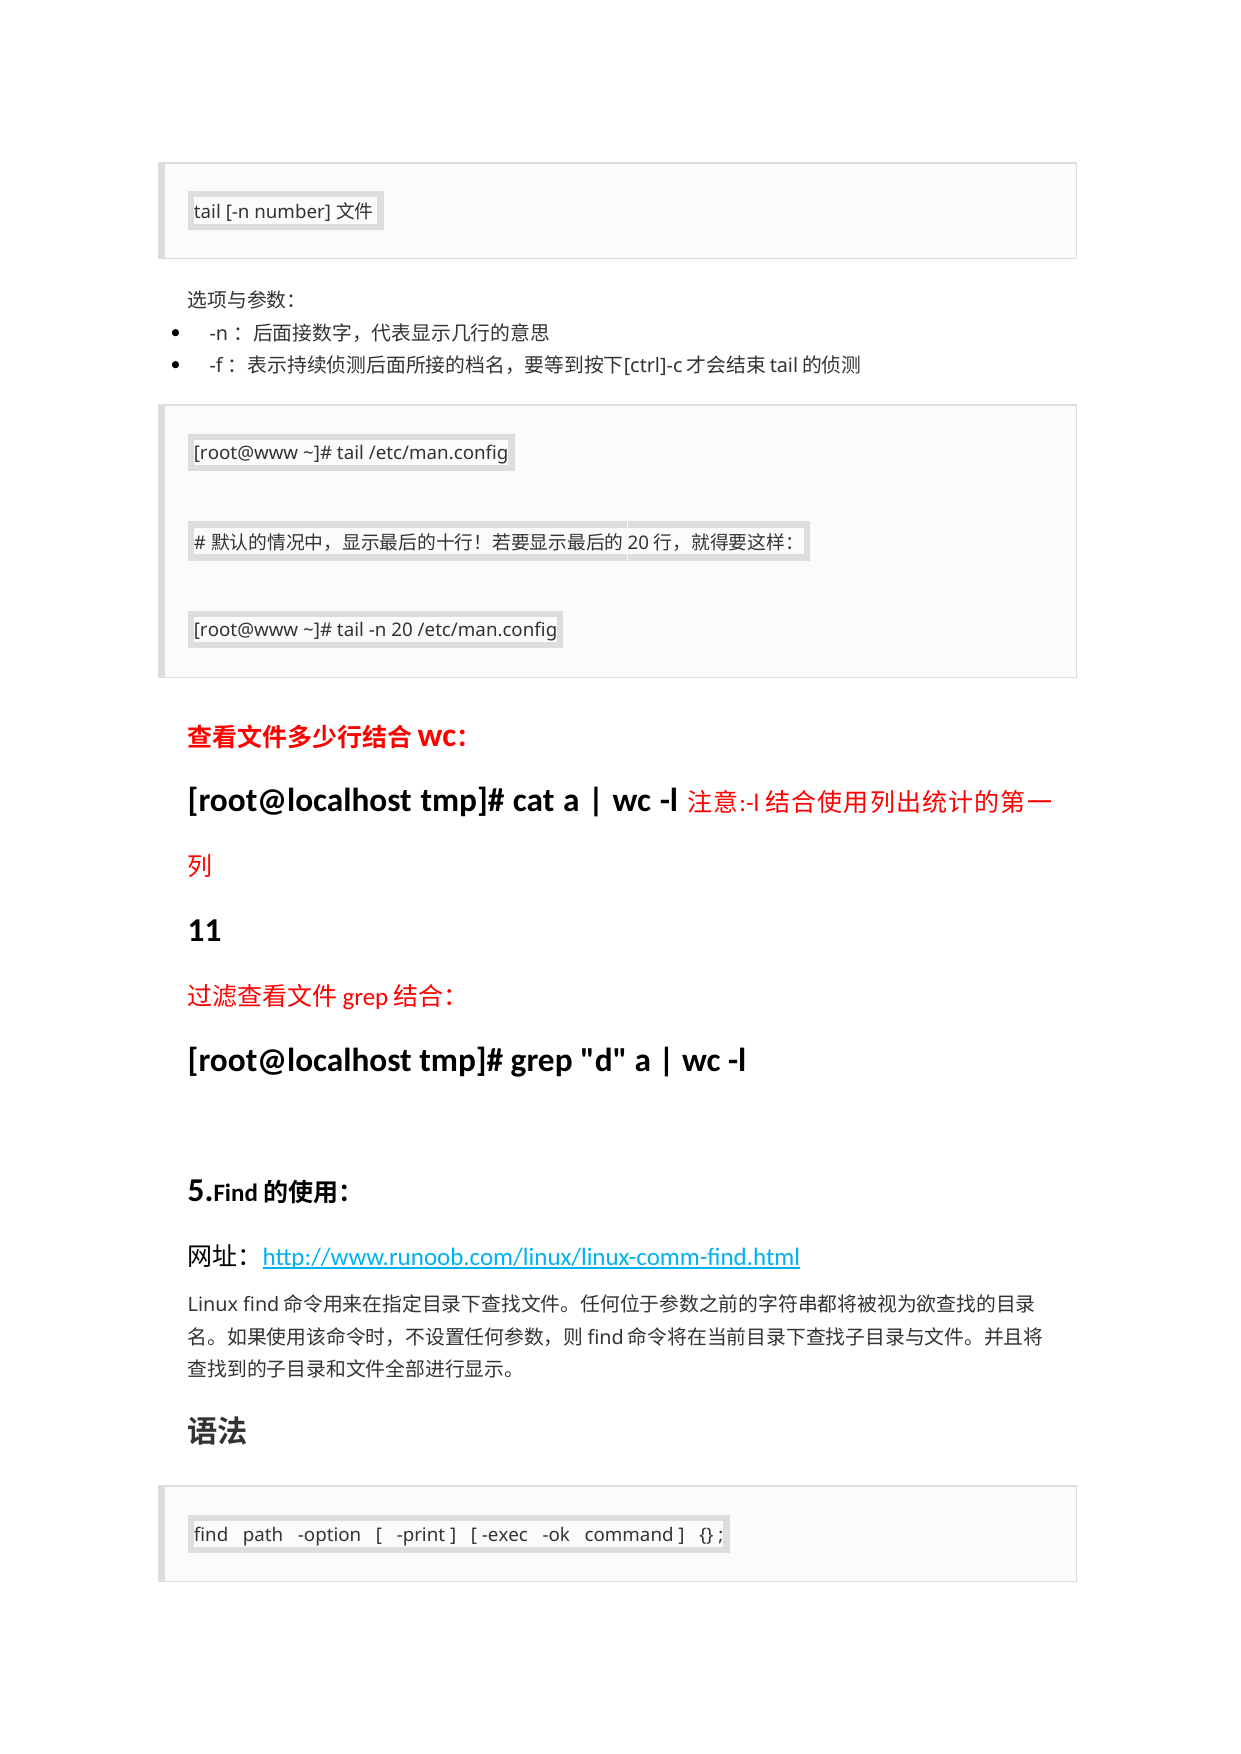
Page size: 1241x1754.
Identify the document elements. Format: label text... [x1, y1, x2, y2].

text find path -option [ -print ] [ -exec -ok command ] {} ; [165, 1487, 1076, 1581]
list -f ：表示持续侦测后面所接的档名，要等到按下[ctrl]-c才会结束tail的侦测 [172, 348, 1053, 380]
text [root@www ~]# tail -n 20 /etc/man.config [165, 581, 1076, 677]
list 11 [187, 897, 1053, 962]
list -n ：后面接数字，代表显示几行的意思 [172, 315, 1053, 348]
text [root@www ~]# tail /etc/man.config [165, 406, 1076, 485]
list 查看文件多少行结合wc： [187, 702, 1053, 767]
subtitle 语法 [187, 1397, 1053, 1462]
text # 默认的情况中，显示最后的十行！若要显示最后的 20 行，就得要这样： [165, 492, 1076, 573]
list 网址：http://www.runoob.com/linux/linux-comm-find.html [187, 1222, 1053, 1287]
text 选项与参数： [187, 283, 1053, 315]
text Linux find命令用来在指定目录下查找文件。任何位于参数之前的字符串都将被视为欲查找的目录名。如果使用该命令时，不设置任何参数，则find命令将在当前目录下查找子目录与文件。并且将查找到的子目录和文件全部进行显示。 [187, 1287, 1053, 1384]
text tail [-n number] 文件 [165, 164, 1076, 258]
list [root@localhost tmp]# cat a | wc -l注意:-l结合使用列出统计的第一列 [187, 767, 1053, 897]
list [root@localhost tmp]# grep "d" a | wc -l [187, 1027, 1053, 1092]
list 过滤查看文件grep结合： [187, 962, 1053, 1027]
list 5.Find的使用： [187, 1157, 1053, 1222]
